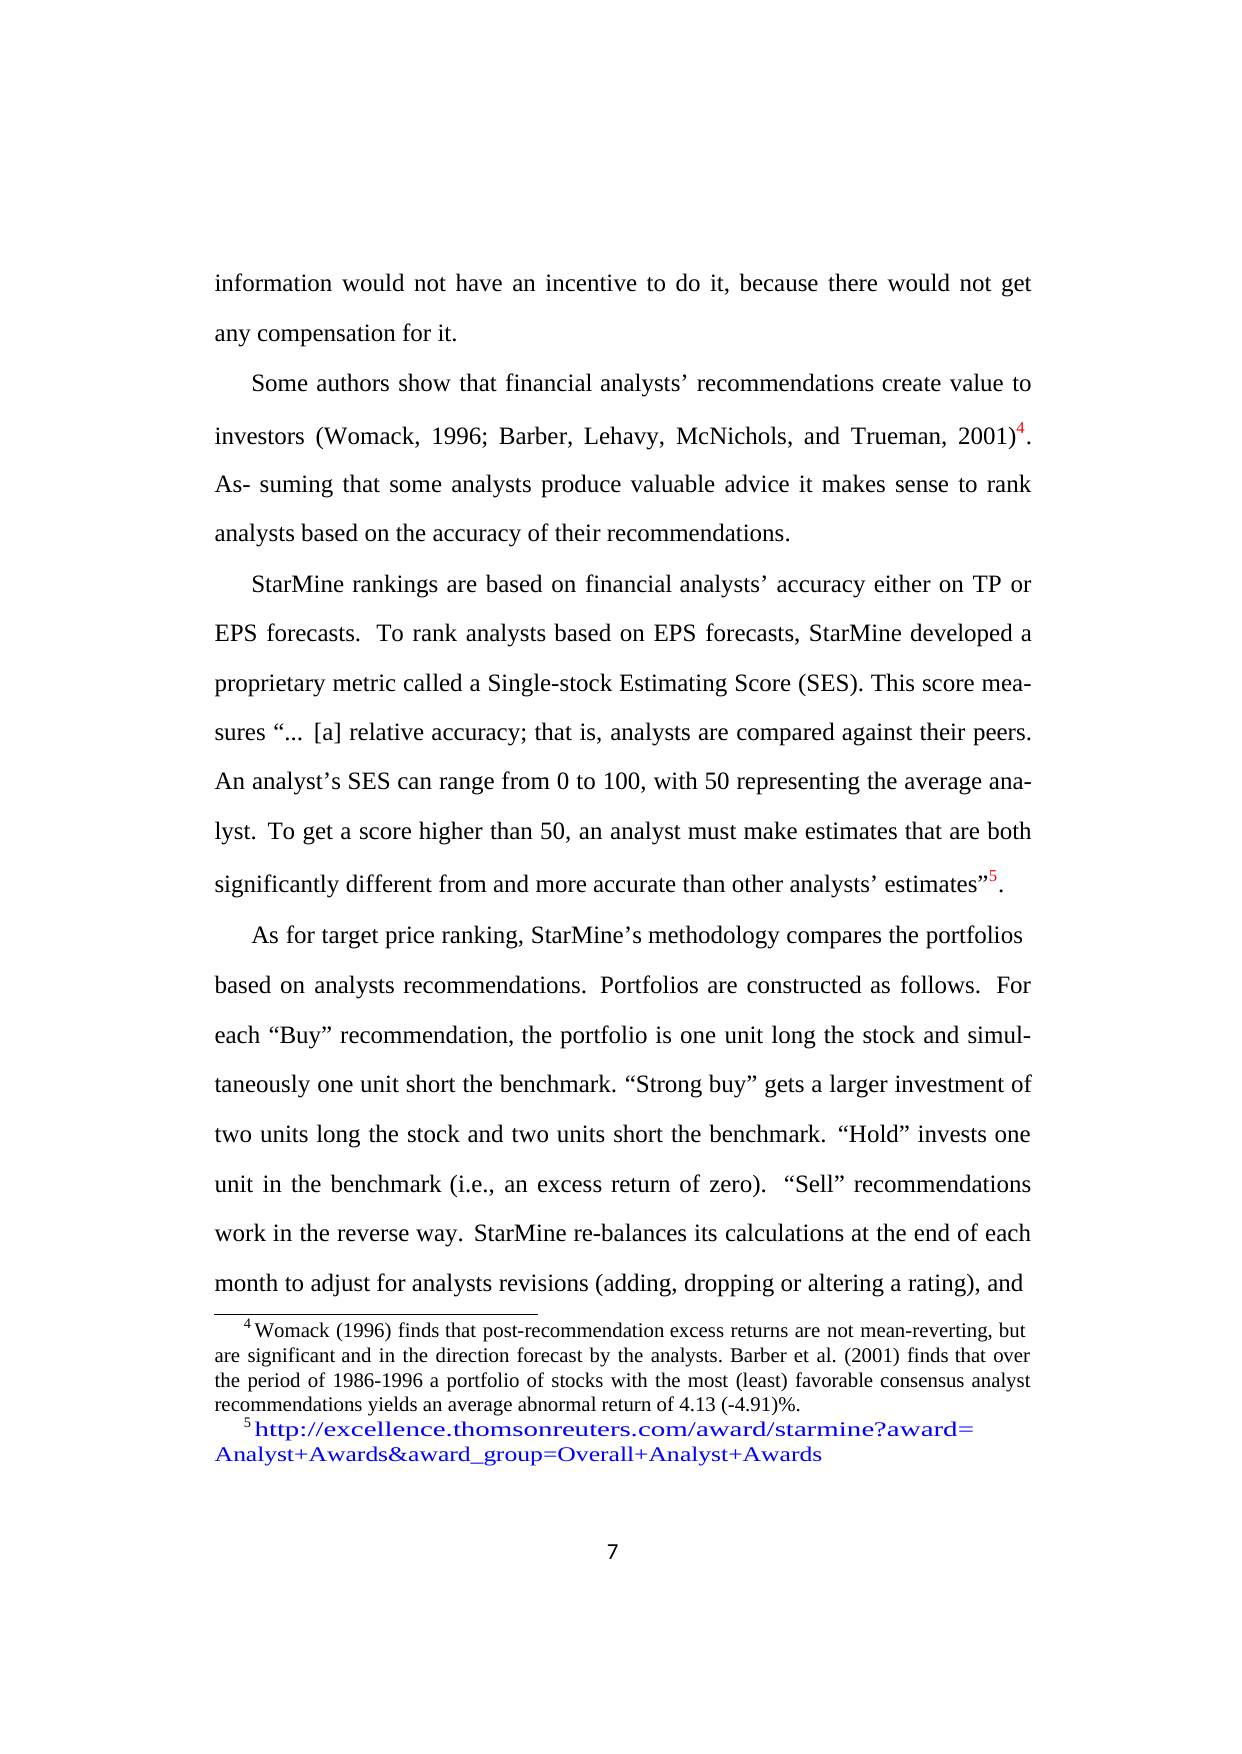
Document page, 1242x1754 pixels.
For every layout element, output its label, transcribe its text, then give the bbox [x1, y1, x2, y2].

text StarMine rankings are based on financial analysts’ accuracy either on TP or EPS forecasts. To rank analysts based on EPS forecasts, StarMine developed a proprietary metric called a Single-stock Estimating Score (SES). This score mea- sures “... [a] relative accuracy; that is, analysts are compared against their peers. An analyst’s SES can range from 0 to 100, with 50 representing the average ana- lyst. To get a score higher than 50, an analyst must make estimates that are both significantly different from and more accurate than other analysts’ estimates”5. [214, 569, 1032, 898]
text 5 http://excellence.thomsonreuters.com/award/starmine?award= [243, 1417, 1069, 1441]
text 4 Womack (1996) finds that post-recommendation excess returns are not mean-reverting, but [243, 1318, 1069, 1342]
text are significant and in the direction forecast by the analysts. Barber et al. (2001) finds that over the period of 1986-1996 a portfolio of stocks with the most (least) favorable consensus analyst recommendations yields an average abnormal return of 4.13 (-4.91)%. [214, 1343, 1031, 1416]
text Analyst+Awards&award_group=Overall+Analyst+Awards [214, 1442, 831, 1466]
text information would not have an incentive to do it, because there would not get any compensation for it. [214, 268, 1032, 346]
text As for target price ranking, StarMine’s methodology compares the portfolios [251, 921, 1069, 949]
text Some authors show that financial analysts’ recommendations create value to investors (Womack, 1996; Barber, Lehavy, McNichols, and Trueman, 2001)4. As- suming that some analysts produce valuable advice it makes sense to rank analysts based on the accuracy of their recommendations. [214, 368, 1032, 547]
text based on analysts recommendations. Portfolios are constructed as follows. For each “Buy” recommendation, the portfolio is one unit long the stock and simul- taneously one unit short the benchmark. “Strong buy” gets a larger investment of two units long the stock and two units short the benchmark. “Hold” invests one unit in the benchmark (i.e., an excess return of zero). “Sell” recommendations work in the reverse way. StarMine re-balances its calculations at the end of each month to adjust for analysts revisions (adding, dropping or altering a rating), and [214, 970, 1032, 1297]
